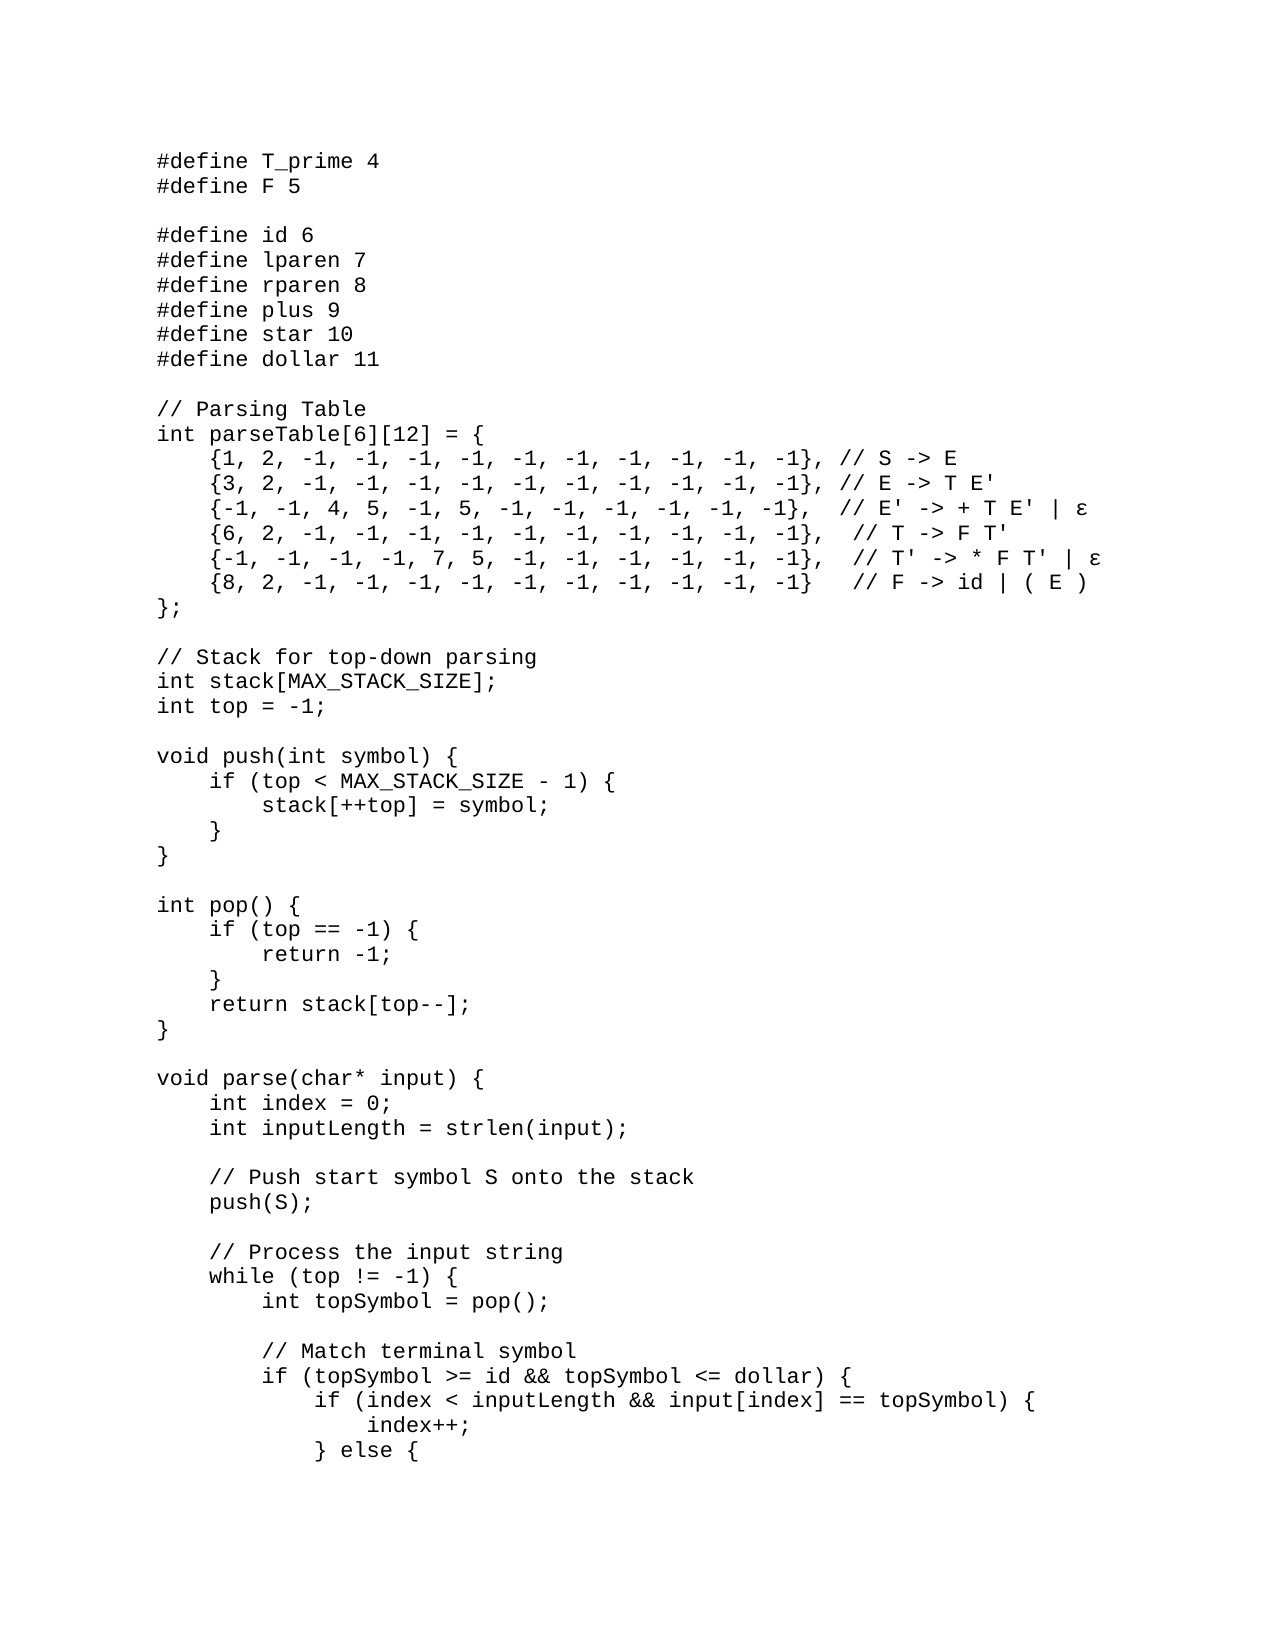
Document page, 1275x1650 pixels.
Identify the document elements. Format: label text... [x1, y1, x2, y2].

text int inputLength = strlen(input); [156, 1117, 1118, 1142]
text int parseTable[6][12] = { [156, 423, 1118, 447]
text {1, 2, -1, -1, -1, -1, -1, -1, -1, -1, -1, -1}, // S -> E [156, 447, 1118, 472]
text int pop() { [156, 894, 1118, 918]
text #define star 10 [156, 323, 1118, 348]
text if (topSymbol >= id && topSymbol <= dollar) { [156, 1365, 1118, 1389]
text #define lparen 7 [156, 249, 1118, 274]
text if (top == -1) { [156, 918, 1118, 943]
text // Stack for top-down parsing [156, 646, 1118, 671]
text #define dollar 11 [156, 348, 1118, 373]
text } else { [156, 1439, 1118, 1464]
text #define plus 9 [156, 299, 1118, 323]
text push(S); [156, 1191, 1118, 1216]
text #define T_prime 4 [156, 150, 1118, 175]
text } [156, 968, 1118, 993]
text {8, 2, -1, -1, -1, -1, -1, -1, -1, -1, -1, -1} // F -> id | ( E ) [156, 571, 1118, 596]
text // Parsing Table [156, 398, 1118, 423]
text return stack[top--]; [156, 993, 1118, 1018]
text {3, 2, -1, -1, -1, -1, -1, -1, -1, -1, -1, -1}, // E -> T E' [156, 472, 1118, 497]
text stack[++top] = symbol; [156, 794, 1118, 819]
text // Process the input string [156, 1241, 1118, 1266]
text int topSymbol = pop(); [156, 1290, 1118, 1315]
text #define rparen 8 [156, 274, 1118, 299]
text if (top < MAX_STACK_SIZE - 1) { [156, 770, 1118, 794]
text int top = -1; [156, 695, 1118, 720]
text } [156, 819, 1118, 844]
text {-1, -1, 4, 5, -1, 5, -1, -1, -1, -1, -1, -1}, // E' -> + T E' | ε [156, 497, 1118, 522]
text while (top != -1) { [156, 1266, 1118, 1290]
text int stack[MAX_STACK_SIZE]; [156, 671, 1118, 695]
text #define id 6 [156, 224, 1118, 249]
text } [156, 844, 1118, 869]
text void parse(char* input) { [156, 1067, 1118, 1092]
text if (index < inputLength && input[index] == topSymbol) { [156, 1389, 1118, 1414]
text void push(int symbol) { [156, 745, 1118, 770]
text int index = 0; [156, 1092, 1118, 1117]
text #define F 5 [156, 175, 1118, 199]
text index++; [156, 1414, 1118, 1439]
text {-1, -1, -1, -1, 7, 5, -1, -1, -1, -1, -1, -1}, // T' -> * F T' | ε [156, 547, 1118, 571]
text {6, 2, -1, -1, -1, -1, -1, -1, -1, -1, -1, -1}, // T -> F T' [156, 522, 1118, 547]
text // Push start symbol S onto the stack [156, 1166, 1118, 1191]
text }; [156, 596, 1118, 621]
text return -1; [156, 943, 1118, 968]
text // Match terminal symbol [156, 1340, 1118, 1365]
text } [156, 1018, 1118, 1042]
